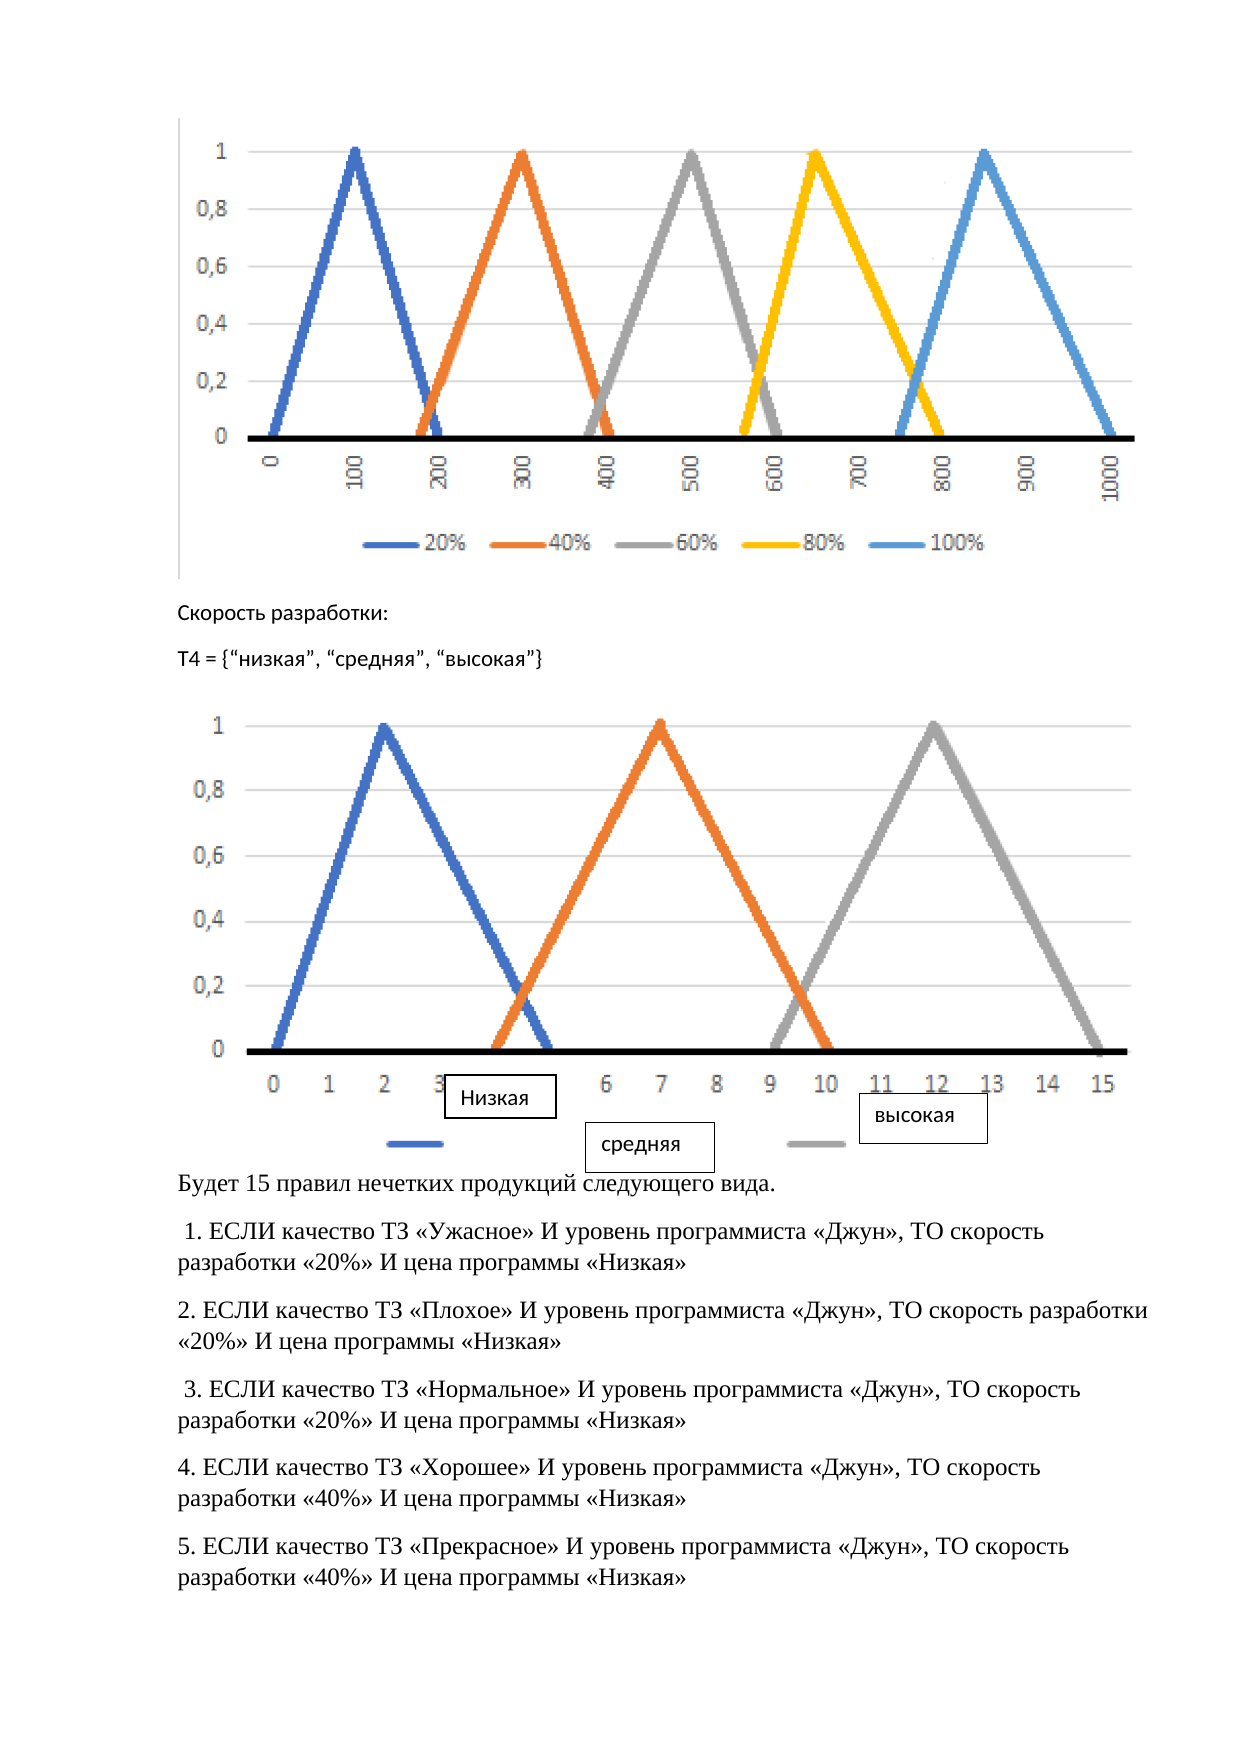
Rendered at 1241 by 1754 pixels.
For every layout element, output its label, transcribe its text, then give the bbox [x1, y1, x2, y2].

text Т4 = {“низкая”, “средняя”, “высокая”} [177, 644, 1152, 672]
text 5. ЕСЛИ качество ТЗ «Прекрасное» И уровень программиста «Джун», ТО скорость разработки «40%» И цена программы «Низкая» [177, 1531, 1152, 1591]
text Будет 15 правил нечетких продукций следующего вида. [177, 1168, 1152, 1197]
text 1. ЕСЛИ качество ТЗ «Ужасное» И уровень программиста «Джун», ТО скорость разработки «20%» И цена программы «Низкая» [177, 1216, 1152, 1276]
text Скорость разработки: [177, 598, 1152, 626]
text 3. ЕСЛИ качество ТЗ «Нормальное» И уровень программиста «Джун», ТО скорость разработки «20%» И цена программы «Низкая» [177, 1374, 1152, 1433]
text 4. ЕСЛИ качество ТЗ «Хорошее» И уровень программиста «Джун», ТО скорость разработки «40%» И цена программы «Низкая» [177, 1452, 1152, 1512]
text 2. ЕСЛИ качество ТЗ «Плохое» И уровень программиста «Джун», ТО скорость разработки «20%» И цена программы «Низкая» [177, 1295, 1152, 1355]
picture [177, 118, 1152, 579]
picture [177, 690, 1152, 1168]
